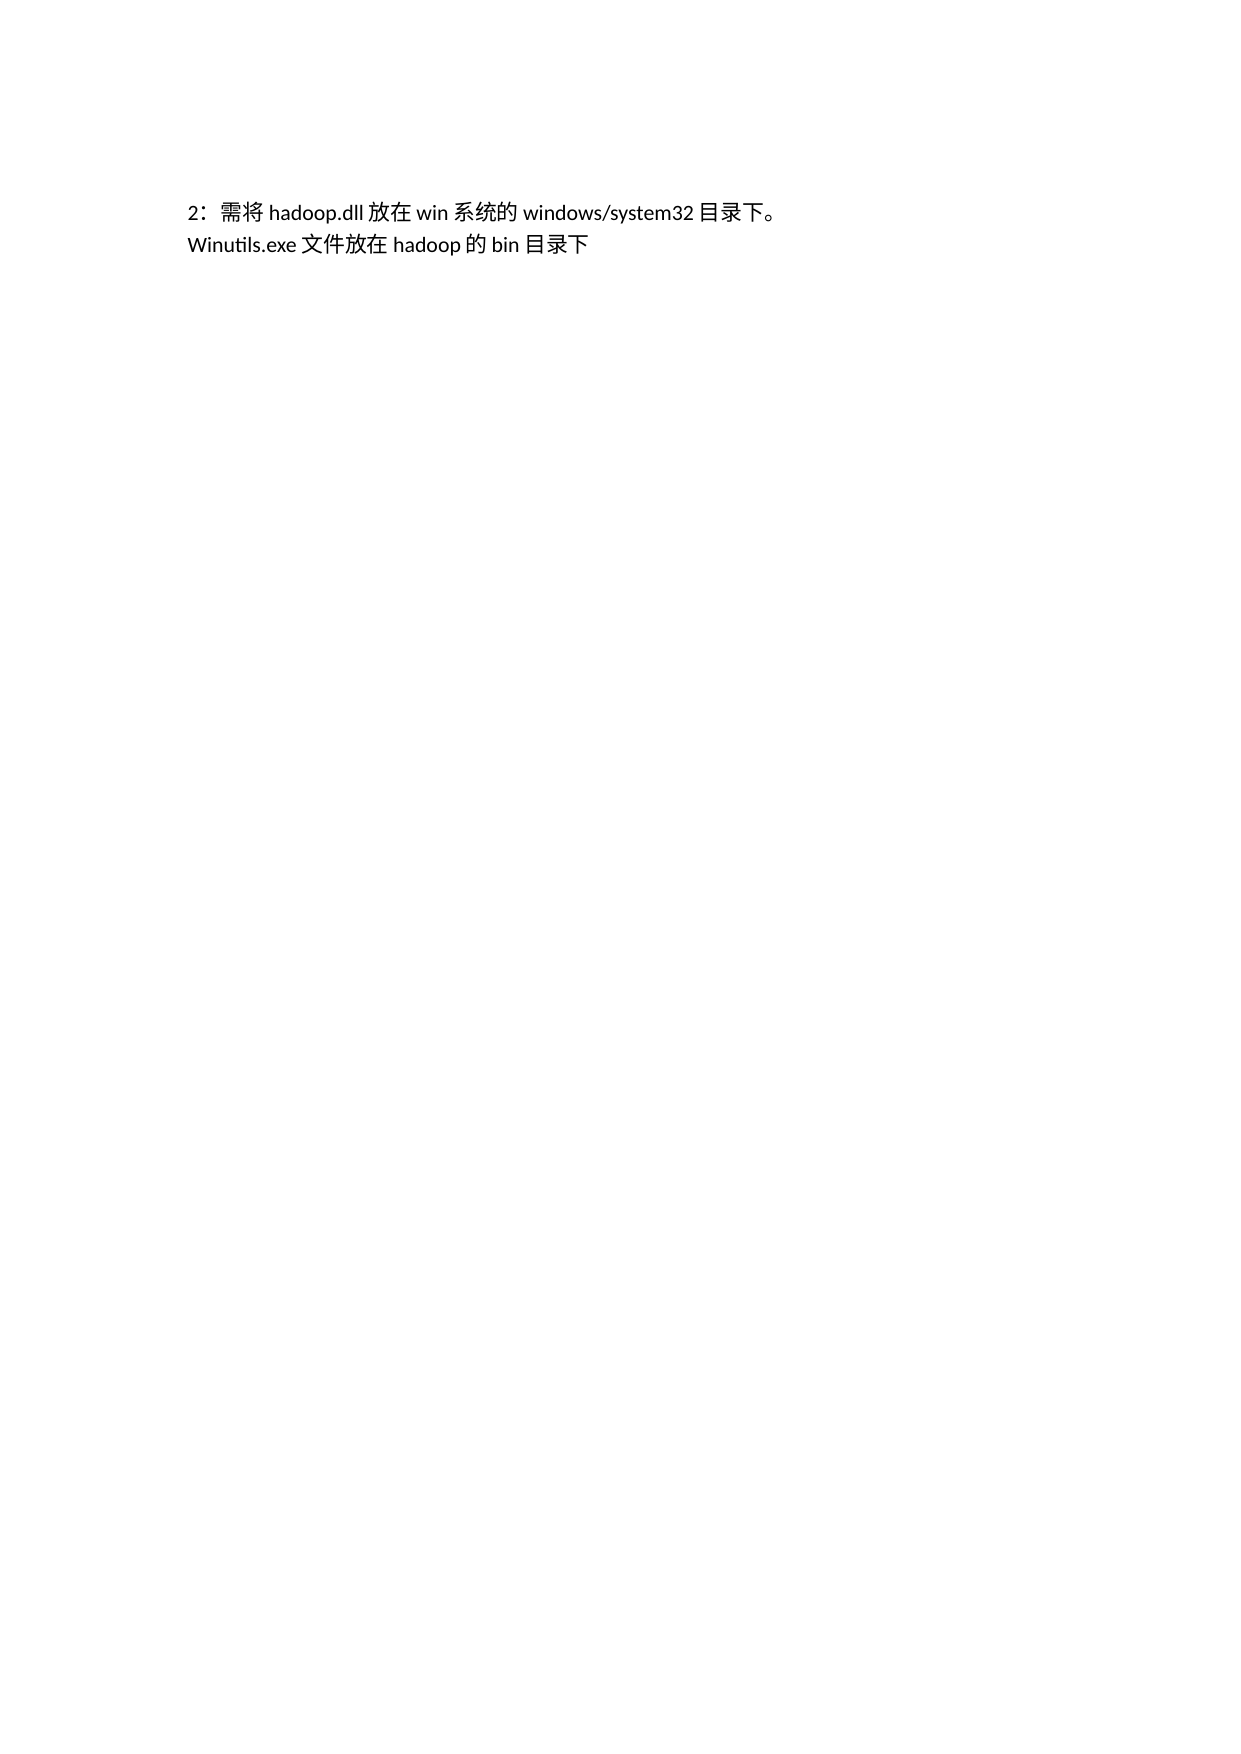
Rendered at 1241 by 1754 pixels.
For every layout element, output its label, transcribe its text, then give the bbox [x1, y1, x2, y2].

list Winutils.exe文件放在hadoop的bin目录下 [187, 227, 1053, 259]
list 2：需将hadoop.dll放在win系统的windows/system32目录下。 [187, 194, 1053, 227]
